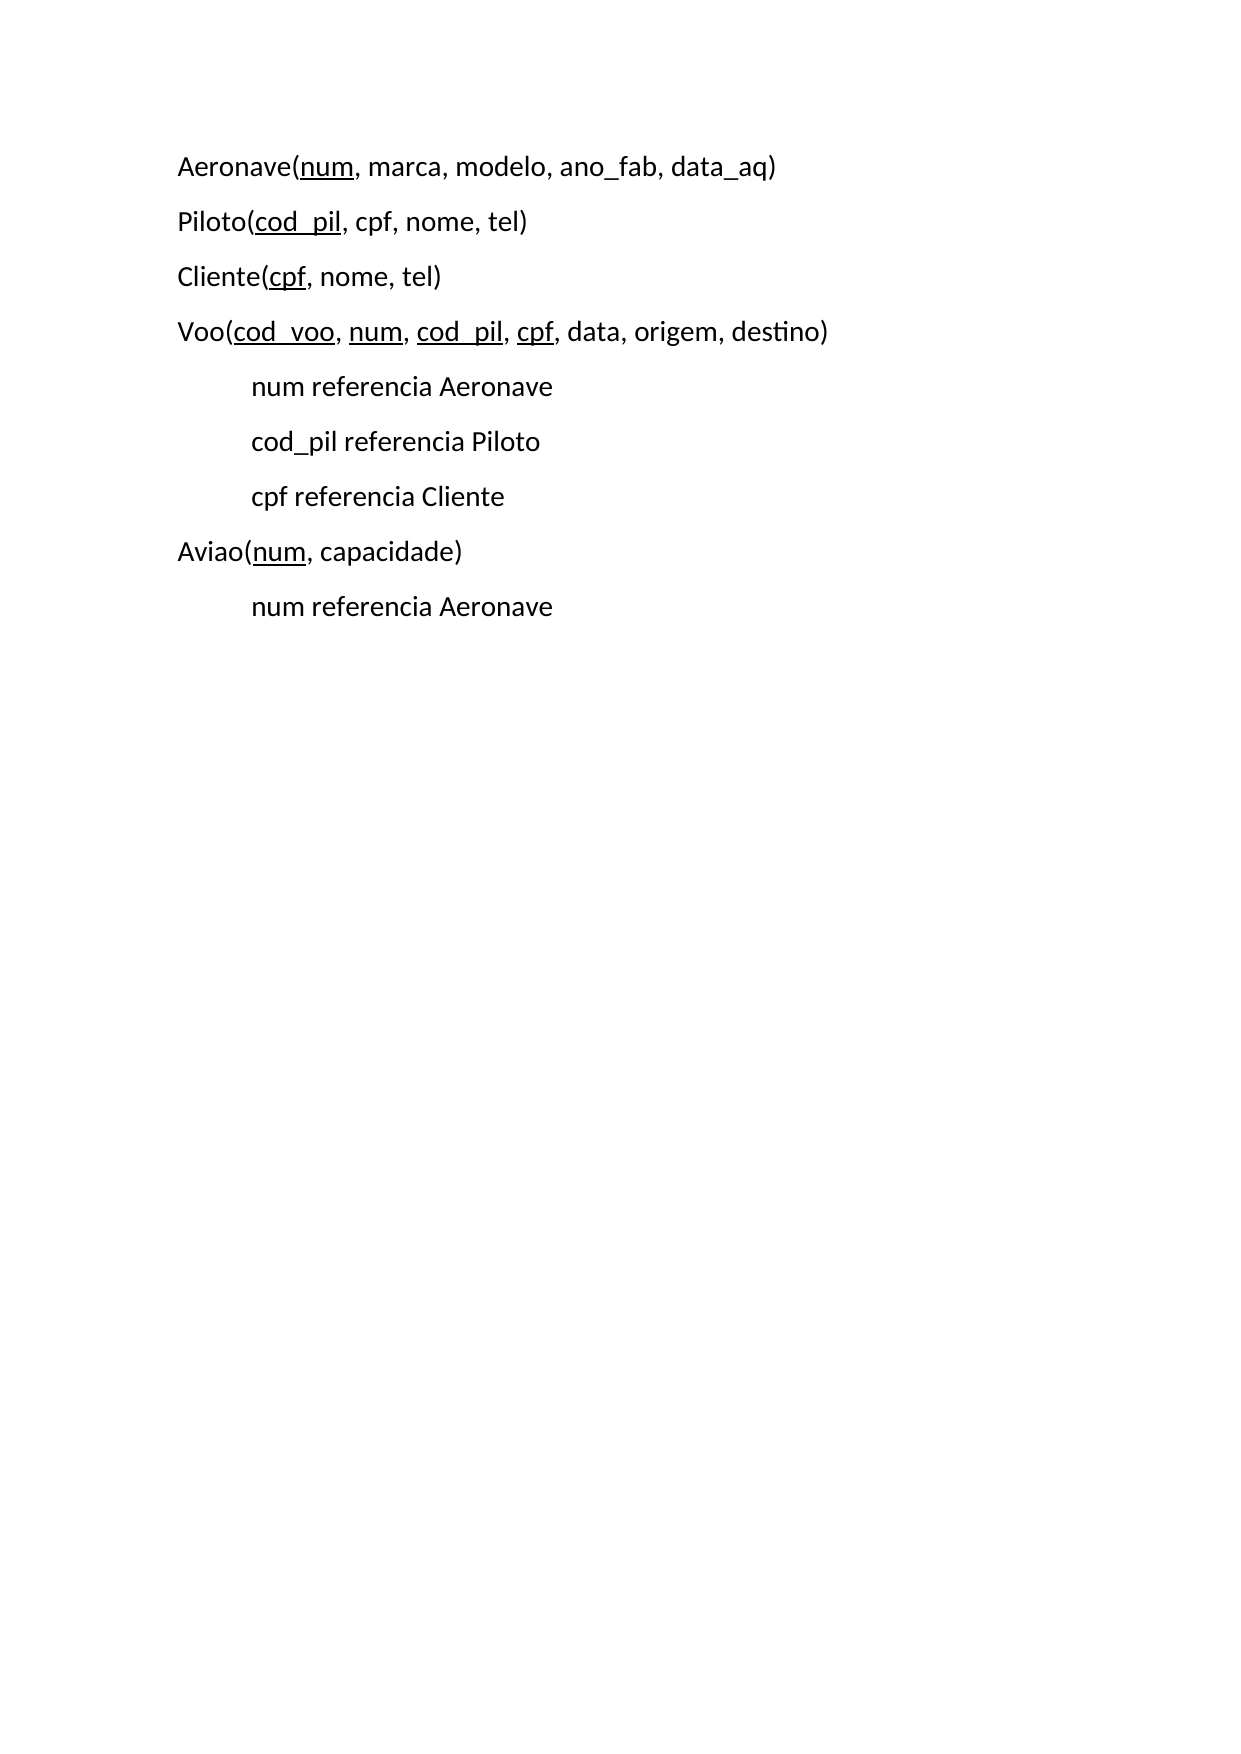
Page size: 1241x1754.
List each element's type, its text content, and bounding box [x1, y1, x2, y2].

text cpf referencia Cliente [177, 478, 1063, 514]
text num referencia Aeronave [177, 368, 1063, 404]
text Aeronave(num, marca, modelo, ano_fab, data_aq) [177, 148, 1063, 183]
text Piloto(cod_pil, cpf, nome, tel) [177, 203, 1063, 238]
text Cliente(cpf, nome, tel) [177, 258, 1063, 293]
text cod_pil referencia Piloto [177, 423, 1063, 459]
text num referencia Aeronave [177, 588, 1063, 624]
text Voo(cod_voo, num, cod_pil, cpf, data, origem, destino) [177, 313, 1063, 348]
text Aviao(num, capacidade) [177, 533, 1063, 569]
